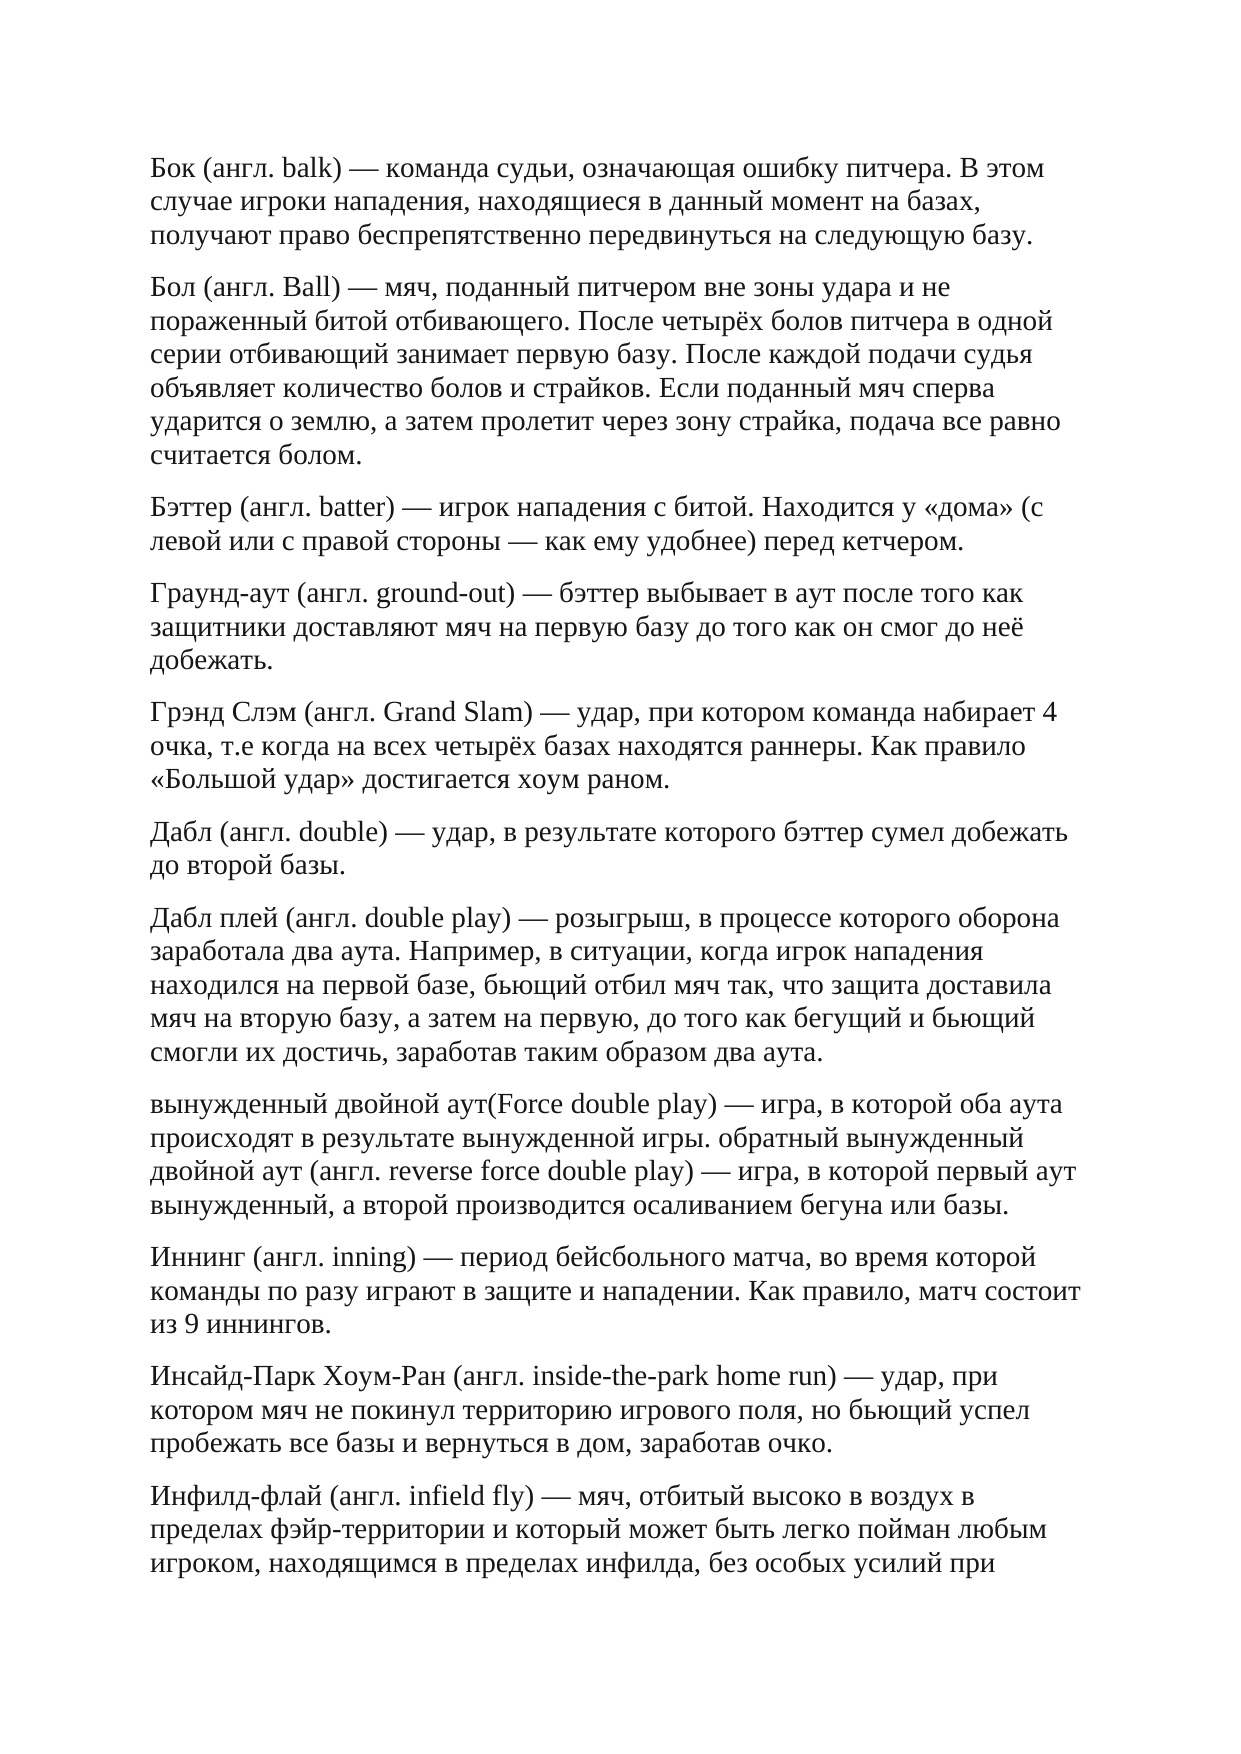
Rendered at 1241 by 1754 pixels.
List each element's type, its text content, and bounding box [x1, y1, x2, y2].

text вынужденный двойной аут(Force double play) — игра, в которой оба аута происходят в результате вынужденной игры. обратный вынужденный двойной аут (англ. reverse force double play) — игра, в которой первый аут вынужденный, а второй производится осаливанием бегуна или базы. [150, 1086, 1090, 1220]
text Граунд-аут (англ. ground-out) — бэттер выбывает в аут после того как защитники доставляют мяч на первую базу до того как он смог до неё добежать. [150, 575, 1090, 676]
text Иннинг (англ. inning) — период бейсбольного матча, во время которой команды по разу играют в защите и нападении. Как правило, матч состоит из 9 иннингов. [150, 1239, 1090, 1340]
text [150, 1478, 1090, 1578]
text Бок (англ. balk) — команда судьи, означающая ошибку питчера. В этом случае игроки нападения, находящиеся в данный момент на базах, получают право беспрепятственно передвинуться на следующую базу. [150, 150, 1090, 251]
text Бэттер (англ. batter) — игрок нападения с битой. Находится у «дома» (с левой или с правой стороны — как ему удобнее) перед кетчером. [150, 489, 1090, 556]
text Дабл (англ. double) — удар, в результате которого бэттер сумел добежать до второй базы. [150, 814, 1090, 881]
text Бол (англ. Ball) — мяч, поданный питчером вне зоны удара и не пораженный битой отбивающего. После четырёх болов питчера в одной серии отбивающий занимает первую базу. После каждой подачи судья объявляет количество болов и страйков. Если поданный мяч сперва ударится о землю, а затем пролетит через зону страйка, подача все равно считается болом. [150, 269, 1090, 471]
text Дабл плей (англ. double play) — розыгрыш, в процессе которого оборона заработала два аута. Например, в ситуации, когда игрок нападения находился на первой базе, бьющий отбил мяч так, что защита доставила мяч на вторую базу, а затем на первую, до того как бегущий и бьющий смогли их достичь, заработав таким образом два аута. [150, 900, 1090, 1067]
text Грэнд Слэм (англ. Grand Slam) — удар, при котором команда набирает 4 очка, т.е когда на всех четырёх базах находятся раннеры. Как правило «Большой удар» достигается хоум раном. [150, 694, 1090, 795]
text Инсайд-Парк Хоум-Ран (англ. inside-the-park home run) — удар, при котором мяч не покинул территорию игрового поля, но бьющий успел пробежать все базы и вернуться в дом, заработав очко. [150, 1358, 1090, 1459]
